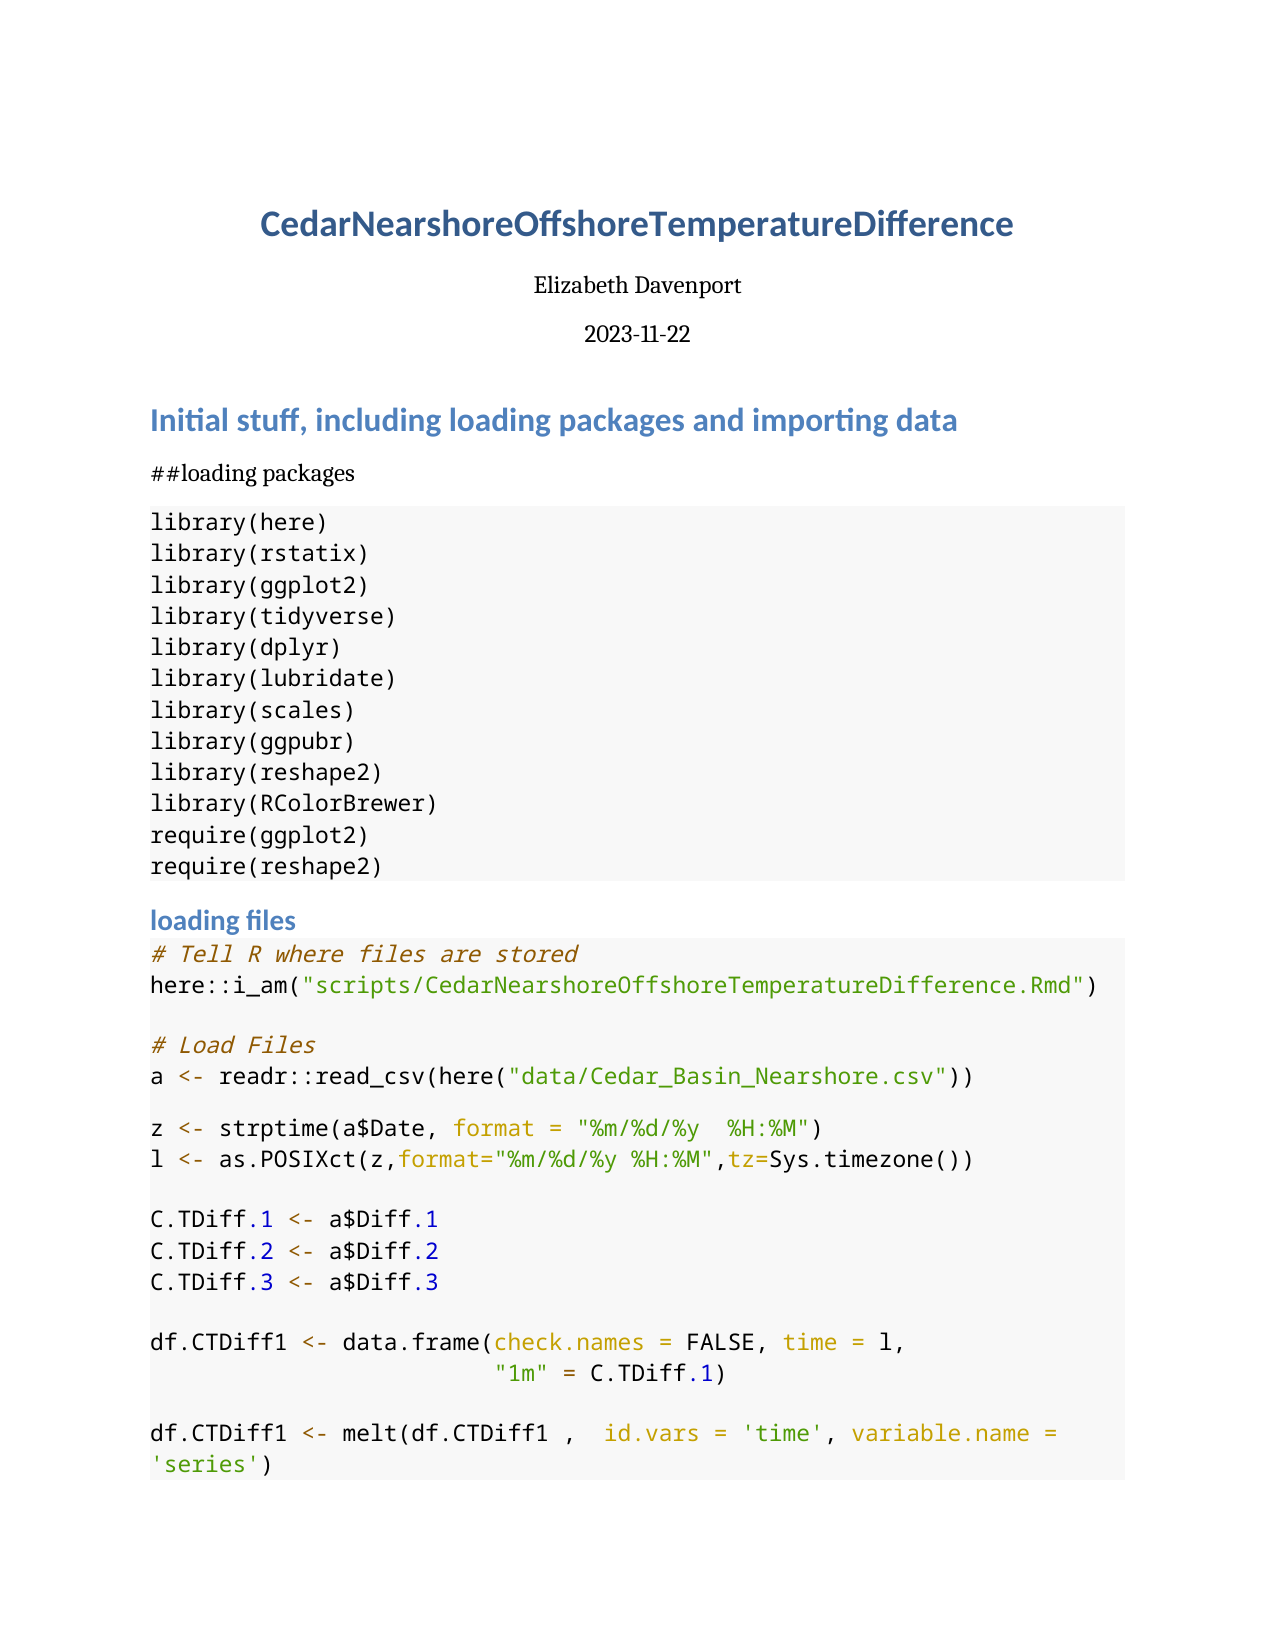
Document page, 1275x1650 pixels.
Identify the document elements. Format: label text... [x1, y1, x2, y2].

text # Tell R where files are stored here::i_am("scripts/CedarNearshoreOffshoreTemperatureDifference.Rmd") # Load Files a <- readr::read_csv(here("data/Cedar_Basin_Nearshore.csv")) [150, 938, 1125, 1091]
subtitle loading files [150, 902, 1125, 938]
subtitle Initial stuff, including loading packages and importing data [150, 399, 1125, 440]
text ##loading packages [150, 459, 1125, 487]
text library(here) library(rstatix) library(ggplot2) library(tidyverse) library(dplyr) library(lubridate) library(scales) library(ggpubr) library(reshape2) library(RColorBrewer) require(ggplot2) require(reshape2) [150, 506, 1125, 881]
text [150, 1112, 1125, 1480]
text 2023-11-22 [150, 320, 1125, 349]
text Elizabeth Davenport [150, 271, 1125, 299]
title CedarNearshoreOffshoreTemperatureDifference [150, 200, 1125, 246]
